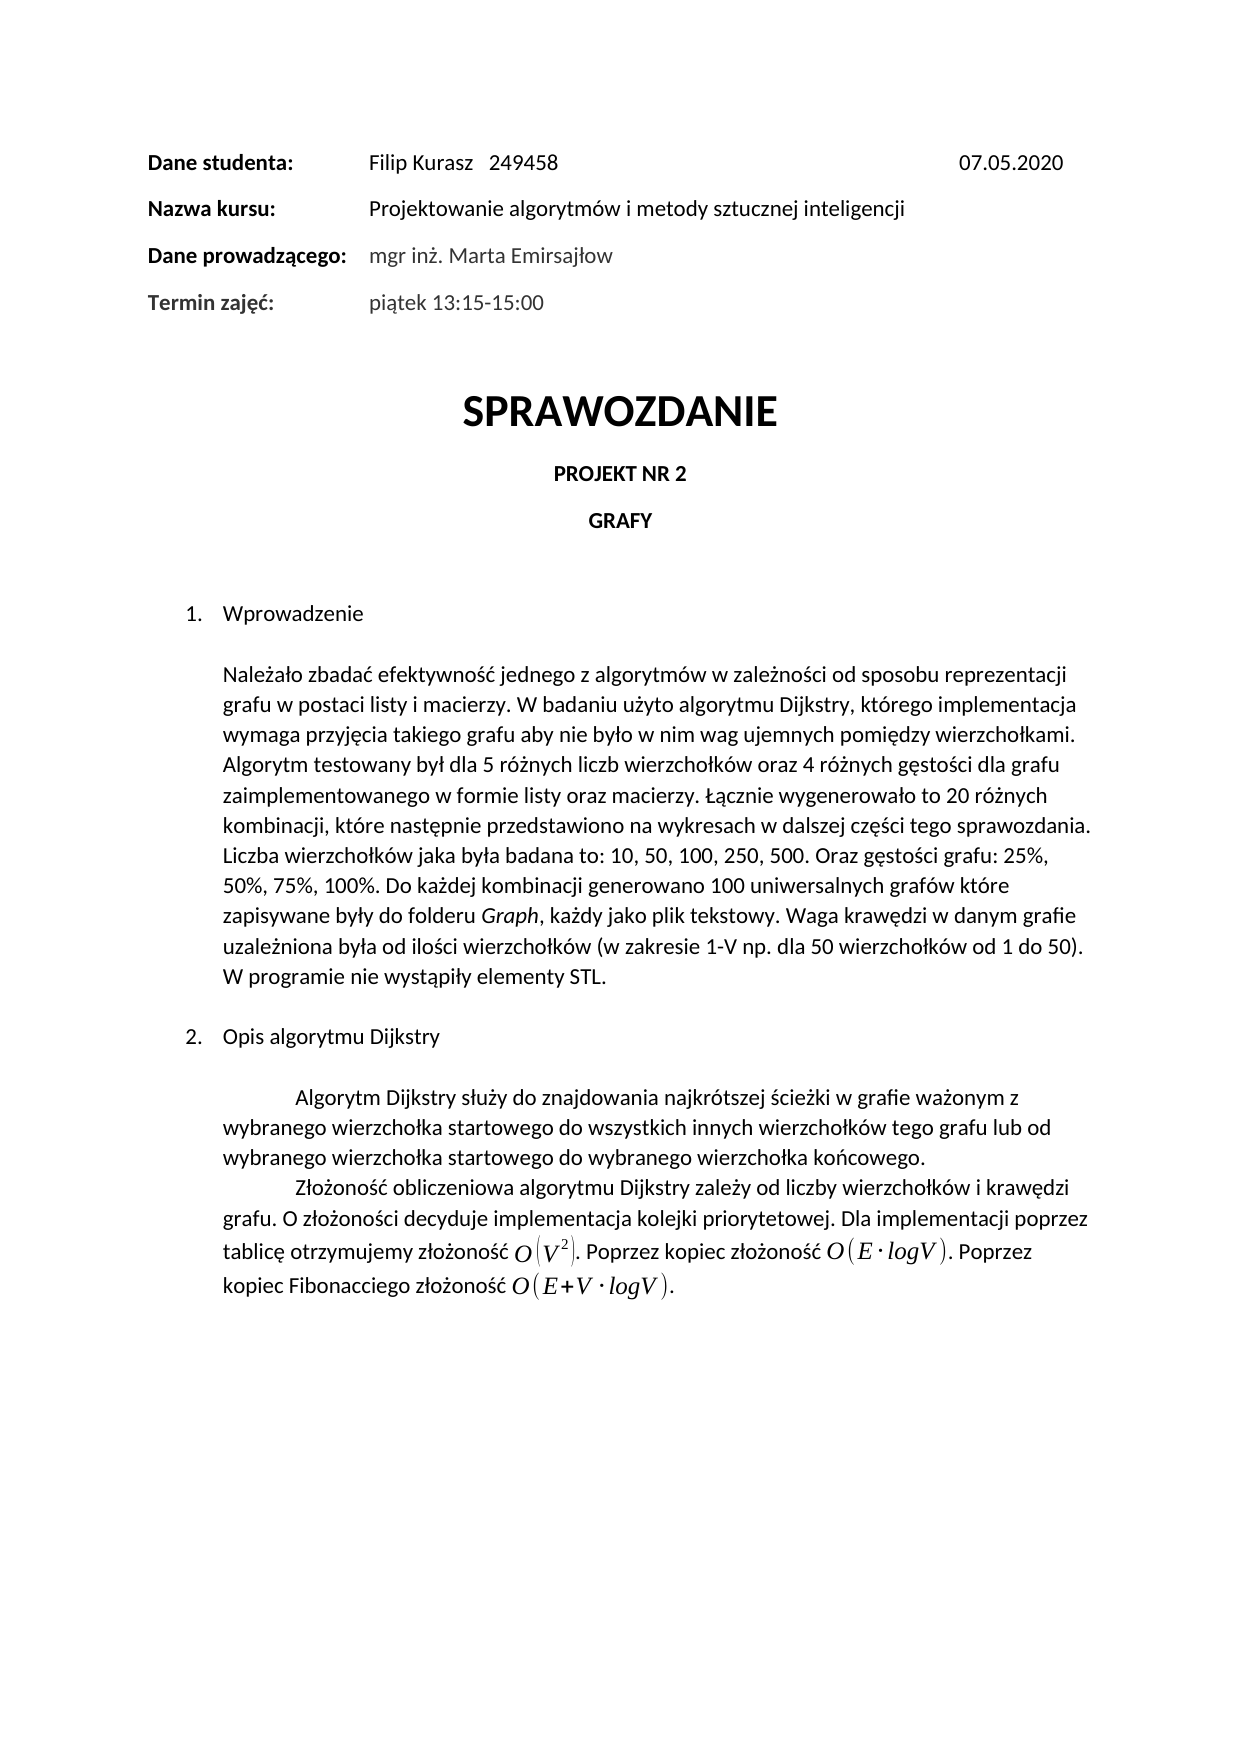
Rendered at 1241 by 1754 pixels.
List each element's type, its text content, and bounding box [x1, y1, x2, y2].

text SPRAWOZDANIE [148, 382, 1093, 438]
list Opis algorytmu Dijkstry [185, 1022, 1093, 1051]
list Należało zbadać efektywność jednego z algorytmów w zależności od sposobu reprezentacji grafu w postaci listy i macierzy. W badaniu użyto algorytmu Dijkstry, którego implementacja wymaga przyjęcia takiego grafu aby nie było w nim wag ujemnych pomiędzy wierzchołkami. [223, 660, 1093, 748]
list Wprowadzenie [185, 599, 1093, 628]
text GRAFY [148, 506, 1093, 534]
list Złożoność obliczeniowa algorytmu Dijkstry zależy od liczby wierzchołków i krawędzi grafu. O złożoności decyduje implementacja kolejki priorytetowej. Dla implementacji poprzez tablicę otrzymujemy złożoność . Poprzez kopiec złożoność . Poprzez kopiec Fibonacciego złożoność . [223, 1173, 1093, 1301]
text PROJEKT NR 2 [148, 459, 1093, 487]
list W programie nie wystąpiły elementy STL. [223, 962, 1093, 990]
list Algorytm Dijkstry służy do znajdowania najkrótszej ścieżki w grafie ważonym z wybranego wierzchołka startowego do wszystkich innych wierzchołków tego grafu lub od wybranego wierzchołka startowego do wybranego wierzchołka końcowego. [223, 1083, 1093, 1171]
text Dane prowadzącego: mgr inż. Marta Emirsajłow [148, 241, 1093, 269]
text Nazwa kursu: Projektowanie algorytmów i metody sztucznej inteligencji [148, 194, 1093, 222]
text Termin zajęć: piątek 13:15-15:00 [148, 288, 1093, 316]
list Algorytm testowany był dla 5 różnych liczb wierzchołków oraz 4 różnych gęstości dla grafu zaimplementowanego w formie listy oraz macierzy. Łącznie wygenerowało to 20 różnych kombinacji, które następnie przedstawiono na wykresach w dalszej części tego sprawozdania. Liczba wierzchołków jaka była badana to: 10, 50, 100, 250, 500. Oraz gęstości grafu: 25%, 50%, 75%, 100%. Do każdej kombinacji generowano 100 uniwersalnych grafów które zapisywane były do folderu Graph, każdy jako plik tekstowy. Waga krawędzi w danym grafie uzależniona była od ilości wierzchołków (w zakresie 1-V np. dla 50 wierzchołków od 1 do 50). [223, 751, 1093, 960]
text Dane studenta: Filip Kurasz 249458 07.05.2020 [148, 148, 1093, 176]
